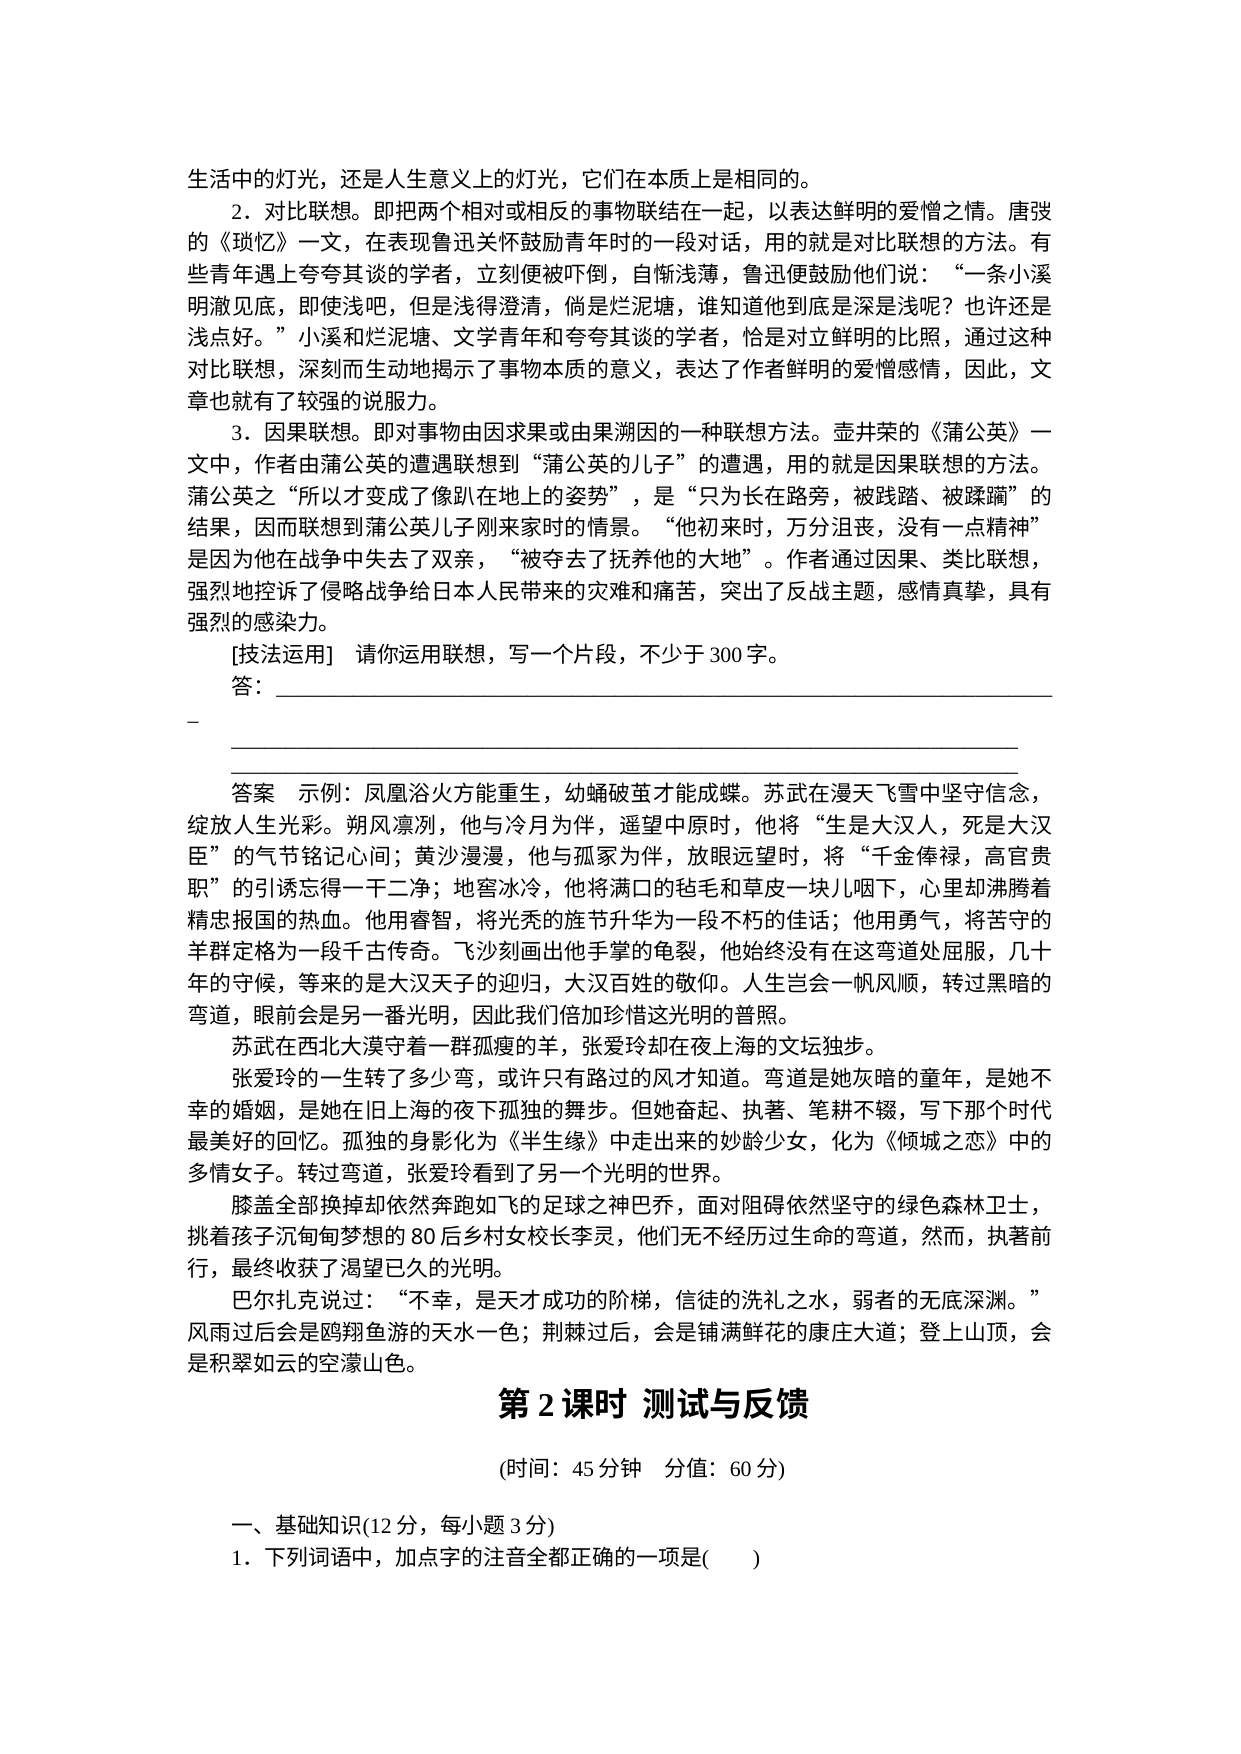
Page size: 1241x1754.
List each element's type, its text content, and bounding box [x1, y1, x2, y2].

text 一、基础知识(12分，每小题3分) [187, 1508, 1053, 1540]
text 答：________________________________________________________________________ [187, 669, 1053, 726]
text 2．对比联想。即把两个相对或相反的事物联结在一起，以表达鲜明的爱憎之情。唐弢的《琐忆》一文，在表现鲁迅关怀鼓励青年时的一段对话，用的就是对比联想的方法。有些青年遇上夸夸其谈的学者，立刻便被吓倒，自惭浅薄，鲁迅便鼓励他们说：“一条小溪，明澈见底，即使浅吧，但是浅得澄清，倘是烂泥塘，谁知道他到底是深是浅呢？也许还是浅点好。”小溪和烂泥塘、文学青年和夸夸其谈的学者，恰是对立鲜明的比照，通过这种对比联想，深刻而生动地揭示了事物本质的意义，表达了作者鲜明的爱憎感情，因此，文章也就有了较强的说服力。 [187, 194, 1053, 415]
text 1．下列词语中，加点字的注音全都正确的一项是( ) [187, 1540, 1053, 1571]
text ________________________________________________________________________ [187, 751, 1053, 776]
text (时间：45分钟 分值：60分) [187, 1451, 1053, 1483]
text 巴尔扎克说过：“不幸，是天才成功的阶梯，信徒的洗礼之水，弱者的无底深渊。”风雨过后会是鸥翔鱼游的天水一色；荆棘过后，会是铺满鲜花的康庄大道；登上山顶，会是积翠如云的空濛山色。 [187, 1283, 1053, 1378]
text ________________________________________________________________________ [187, 726, 1053, 751]
text [技法运用] 请你运用联想，写一个片段，不少于300字。 [187, 637, 1053, 669]
text 答案 示例：凤凰浴火方能重生，幼蛹破茧才能成蝶。苏武在漫天飞雪中坚守信念，绽放人生光彩。朔风凛冽，他与冷月为伴，遥望中原时，他将“生是大汉人，死是大汉臣”的气节铭记心间；黄沙漫漫，他与孤冢为伴，放眼远望时，将“千金俸禄，高官贵职”的引诱忘得一干二净；地窖冰冷，他将满口的毡毛和草皮一块儿咽下，心里却沸腾着精忠报国的热血。他用睿智，将光秃的旌节升华为一段不朽的佳话；他用勇气，将苦守的羊群定格为一段千古传奇。飞沙刻画出他手掌的龟裂，他始终没有在这弯道处屈服，几十年的守候，等来的是大汉天子的迎归，大汉百姓的敬仰。人生岂会一帆风顺，转过黑暗的弯道，眼前会是另一番光明，因此我们倍加珍惜这光明的普照。 [187, 776, 1053, 1029]
text 3．因果联想。即对事物由因求果或由果溯因的一种联想方法。壶井荣的《蒲公英》一文中，作者由蒲公英的遭遇联想到“蒲公英的儿子”的遭遇，用的就是因果联想的方法。蒲公英之“所以才变成了像趴在地上的姿势”，是“只为长在路旁，被践踏、被蹂躏”的结果，因而联想到蒲公英儿子刚来家时的情景。“他初来时，万分沮丧，没有一点精神”，是因为他在战争中失去了双亲，“被夺去了抚养他的大地”。作者通过因果、类比联想，强烈地控诉了侵略战争给日本人民带来的灾难和痛苦，突出了反战主题，感情真挚，具有强烈的感染力。 [187, 415, 1053, 637]
text 张爱玲的一生转了多少弯，或许只有路过的风才知道。弯道是她灰暗的童年，是她不幸的婚姻，是她在旧上海的夜下孤独的舞步。但她奋起、执著、笔耕不辍，写下那个时代最美好的回忆。孤独的身影化为《半生缘》中走出来的妙龄少女，化为《倾城之恋》中的多情女子。转过弯道，张爱玲看到了另一个光明的世界。 [187, 1061, 1053, 1188]
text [187, 162, 1053, 194]
text 苏武在西北大漠守着一群孤瘦的羊，张爱玲却在夜上海的文坛独步。 [187, 1029, 1053, 1061]
text 第2课时 测试与反馈 [187, 1378, 1053, 1426]
text 膝盖全部换掉却依然奔跑如飞的足球之神巴乔，面对阻碍依然坚守的绿色森林卫士，挑着孩子沉甸甸梦想的80后乡村女校长李灵，他们无不经历过生命的弯道，然而，执著前行，最终收获了渴望已久的光明。 [187, 1188, 1053, 1283]
